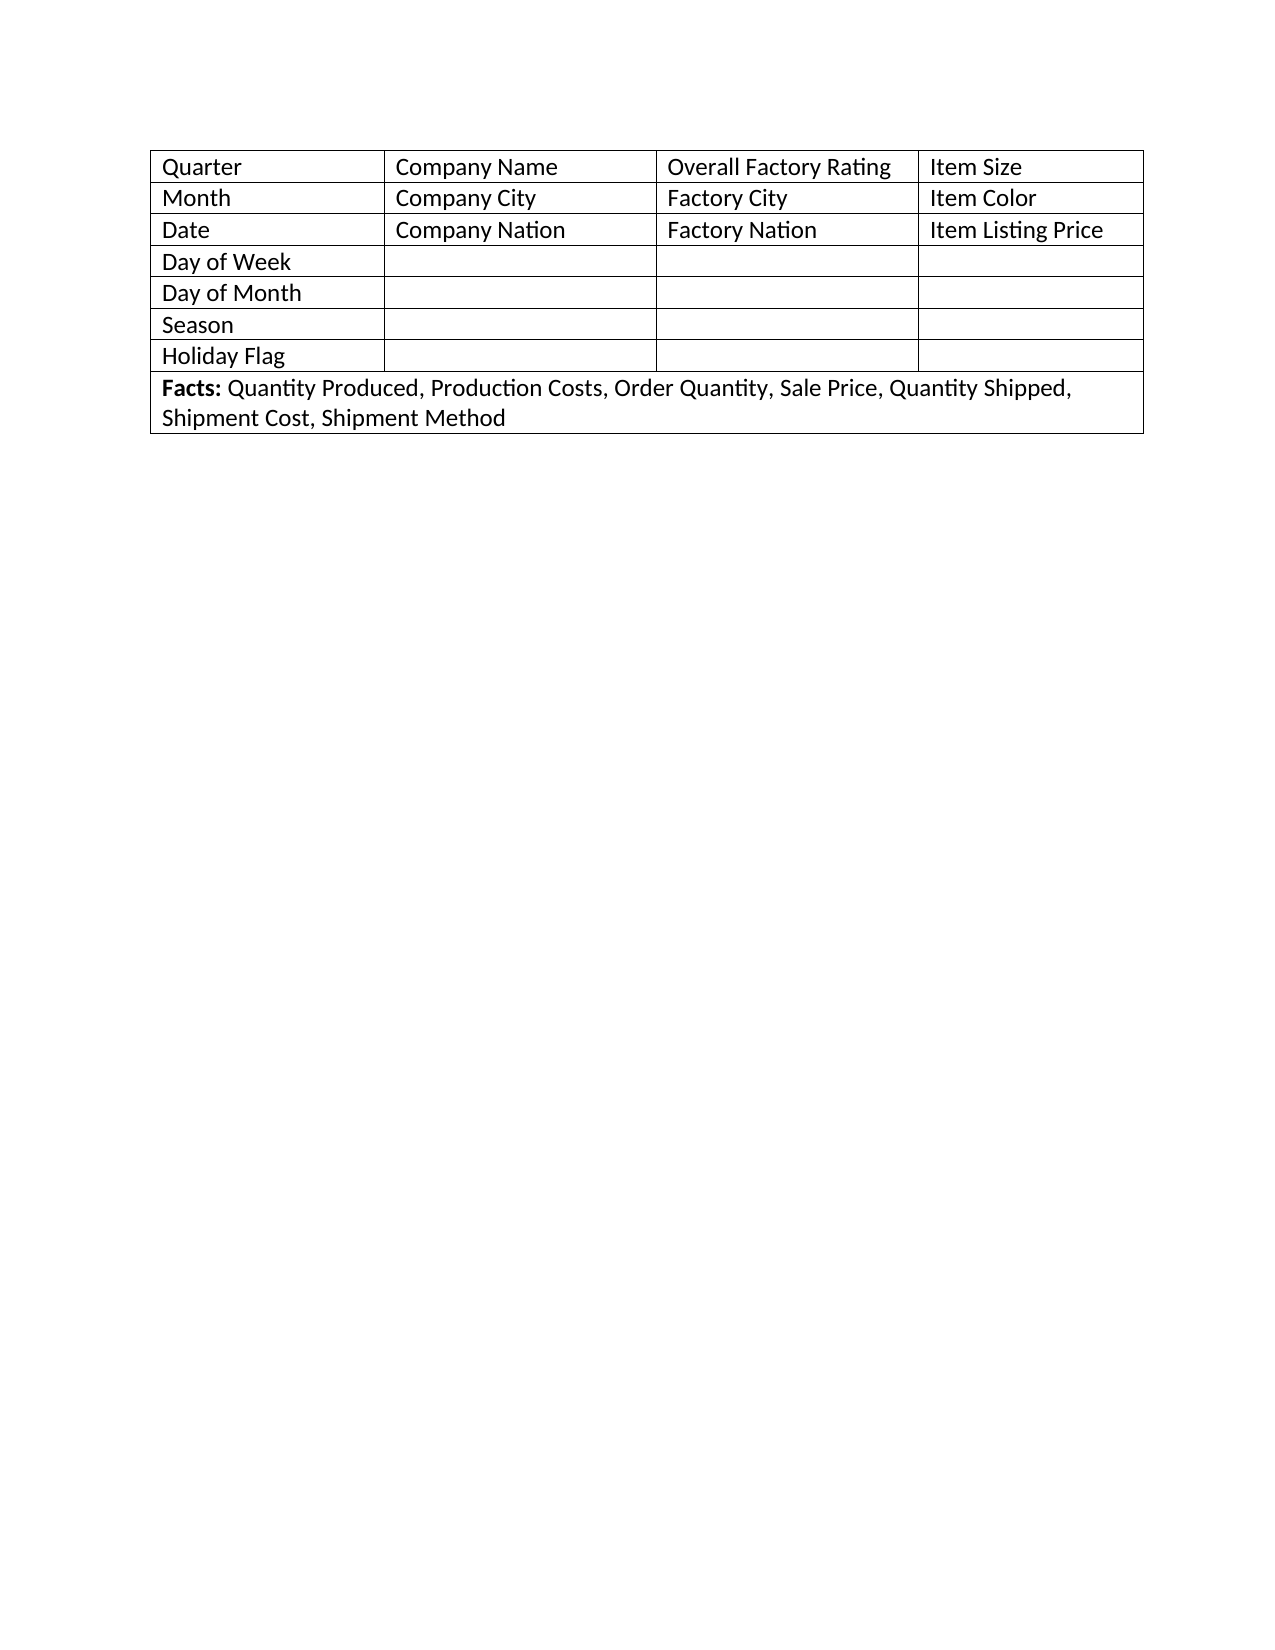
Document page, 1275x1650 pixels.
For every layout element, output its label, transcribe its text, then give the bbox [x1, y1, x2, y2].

table_cell Item Color [919, 183, 1143, 213]
table_cell [385, 340, 656, 371]
table_cell Quarter [151, 151, 384, 182]
table_cell [919, 340, 1143, 371]
table_cell Item Size [919, 151, 1143, 182]
table_cell Season [151, 309, 384, 339]
table_cell Day of Week [151, 246, 384, 276]
table_cell [385, 309, 656, 339]
table_cell Factory City [657, 183, 918, 213]
table_cell Holiday Flag [151, 340, 384, 371]
table_cell [919, 277, 1143, 308]
table_cell [919, 309, 1143, 339]
table_cell [657, 246, 918, 276]
table_cell [919, 246, 1143, 276]
table_cell Item Listing Price [919, 214, 1143, 245]
table_cell [657, 309, 918, 339]
table_cell Month [151, 183, 384, 213]
table_cell Company Name [385, 151, 656, 182]
table_cell Factory Nation [657, 214, 918, 245]
table_cell Day of Month [151, 277, 384, 308]
table_cell Facts: Quantity Produced, Production Costs, Order Quantity, Sale Price, Quantity Shipped, Shipment Cost, Shipment Method [151, 372, 1143, 433]
table_cell Date [151, 214, 384, 245]
table_cell [385, 277, 656, 308]
table_cell [657, 277, 918, 308]
table_cell Company City [385, 183, 656, 213]
table_cell Company Nation [385, 214, 656, 245]
table_cell [385, 246, 656, 276]
table_cell Overall Factory Rating [657, 151, 918, 182]
table_cell [657, 340, 918, 371]
